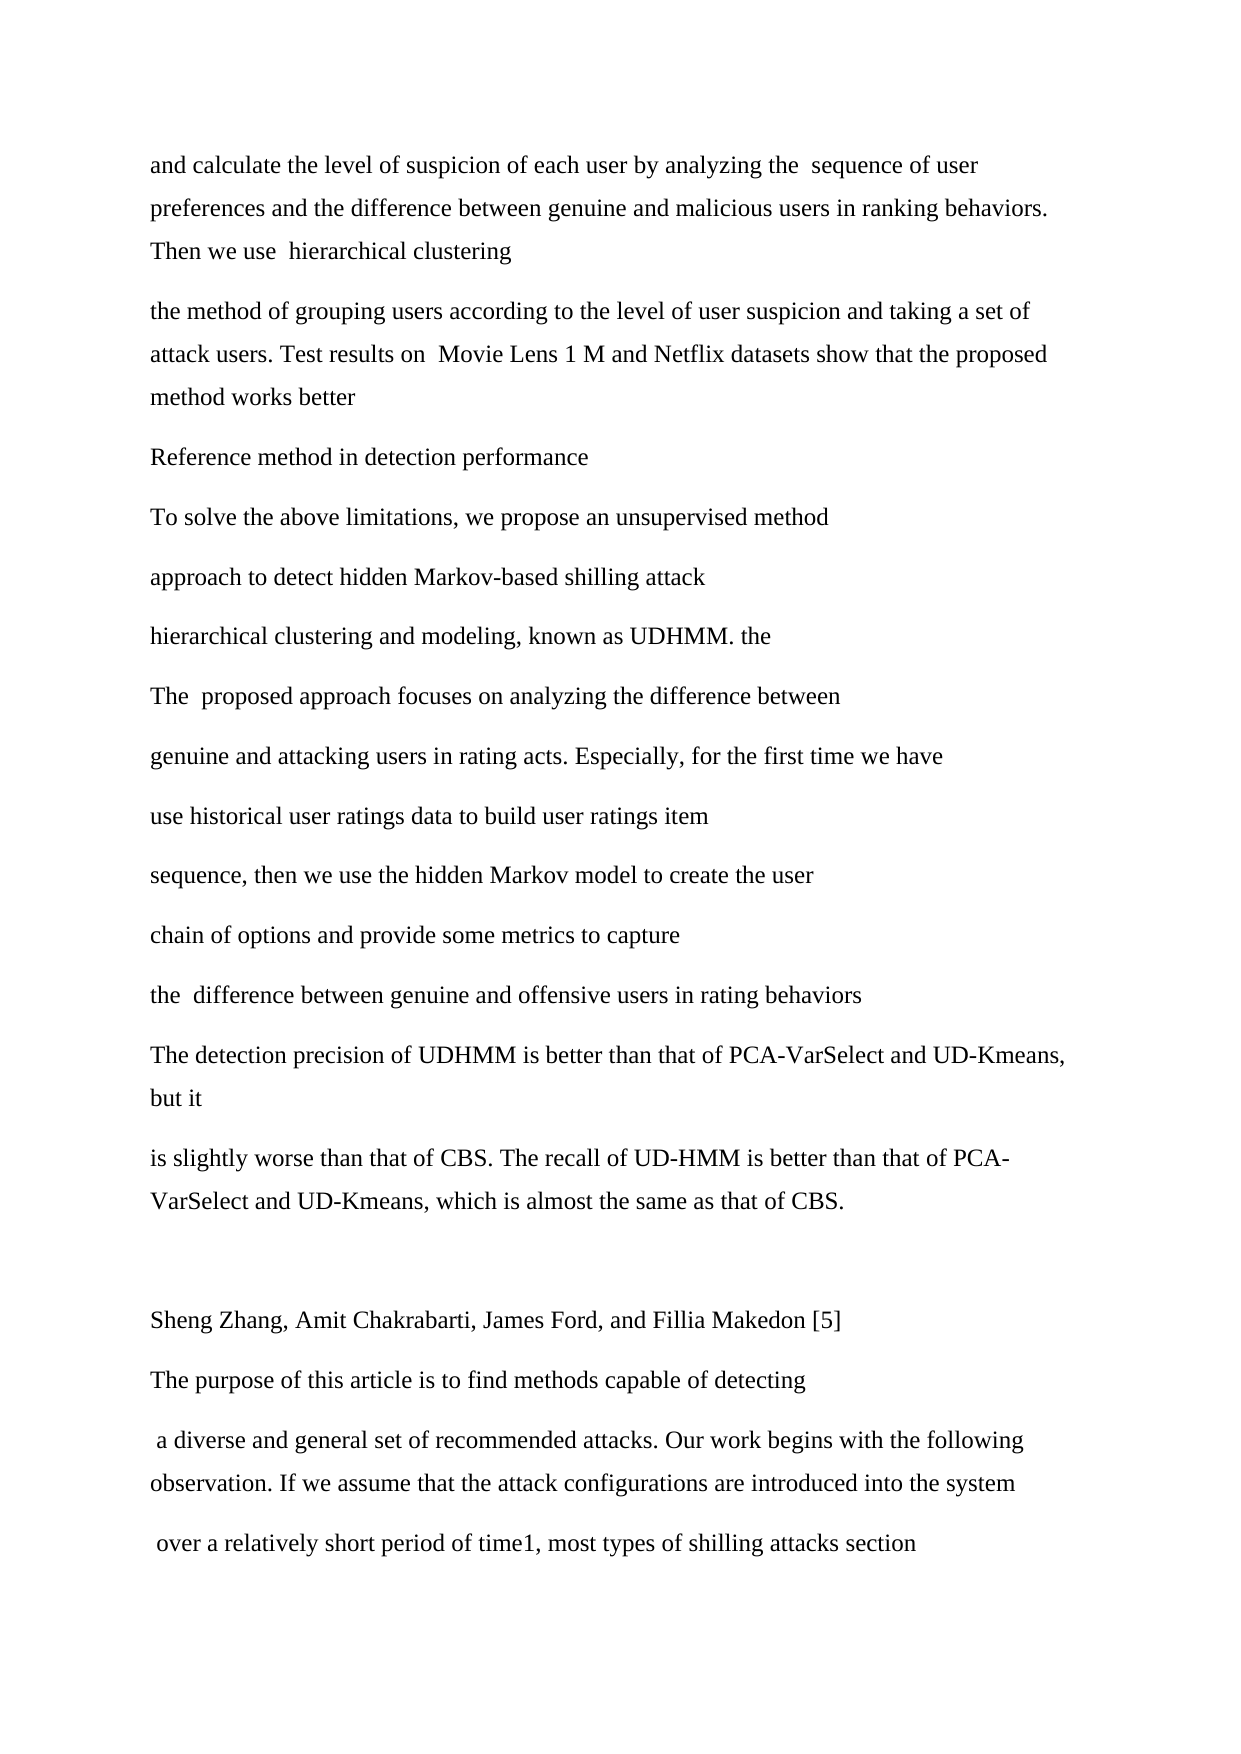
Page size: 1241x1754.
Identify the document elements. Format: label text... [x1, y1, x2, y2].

text sequence, then we use the hidden Markov model to create the user [150, 861, 1090, 889]
text over a relatively short period of time1, most types of shilling attacks section [150, 1528, 1090, 1557]
text use historical user ratings data to build user ratings item [150, 801, 1090, 829]
text and calculate the level of suspicion of each user by analyzing the sequence of user preferences and the difference between genuine and malicious users in ranking behaviors. Then we use hierarchical clustering [150, 150, 1090, 265]
text To solve the above limitations, we propose an unsupervised method [150, 502, 1090, 531]
text a diverse and general set of recommended attacks. Our work begins with the following observation. If we assume that the attack configurations are introduced into the system [150, 1425, 1090, 1497]
text is slightly worse than that of CBS. The recall of UD-HMM is better than that of PCA-VarSelect and UD-Kmeans, which is almost the same as that of CBS. [150, 1143, 1090, 1215]
text the difference between genuine and offensive users in rating behaviors [150, 980, 1090, 1009]
text hierarchical clustering and modeling, known as UDHMM. the [150, 621, 1090, 650]
text Reference method in detection performance [150, 442, 1090, 471]
text genuine and attacking users in rating acts. Especially, for the first time we have [150, 741, 1090, 770]
text the method of grouping users according to the level of user suspicion and taking a set of attack users. Test results on Movie Lens 1 M and Netflix datasets show that the proposed method works better [150, 296, 1090, 411]
text The proposed approach focuses on analyzing the difference between [150, 681, 1090, 710]
text chain of options and provide some metrics to capture [150, 920, 1090, 949]
text The detection precision of UDHMM is better than that of PCA-VarSelect and UD-Kmeans, but it [150, 1040, 1090, 1112]
text approach to detect hidden Markov-based shilling attack [150, 562, 1090, 590]
text The purpose of this article is to find methods capable of detecting [150, 1365, 1090, 1394]
text Sheng Zhang, Amit Chakrabarti, James Ford, and Fillia Makedon [5] [150, 1306, 1090, 1334]
